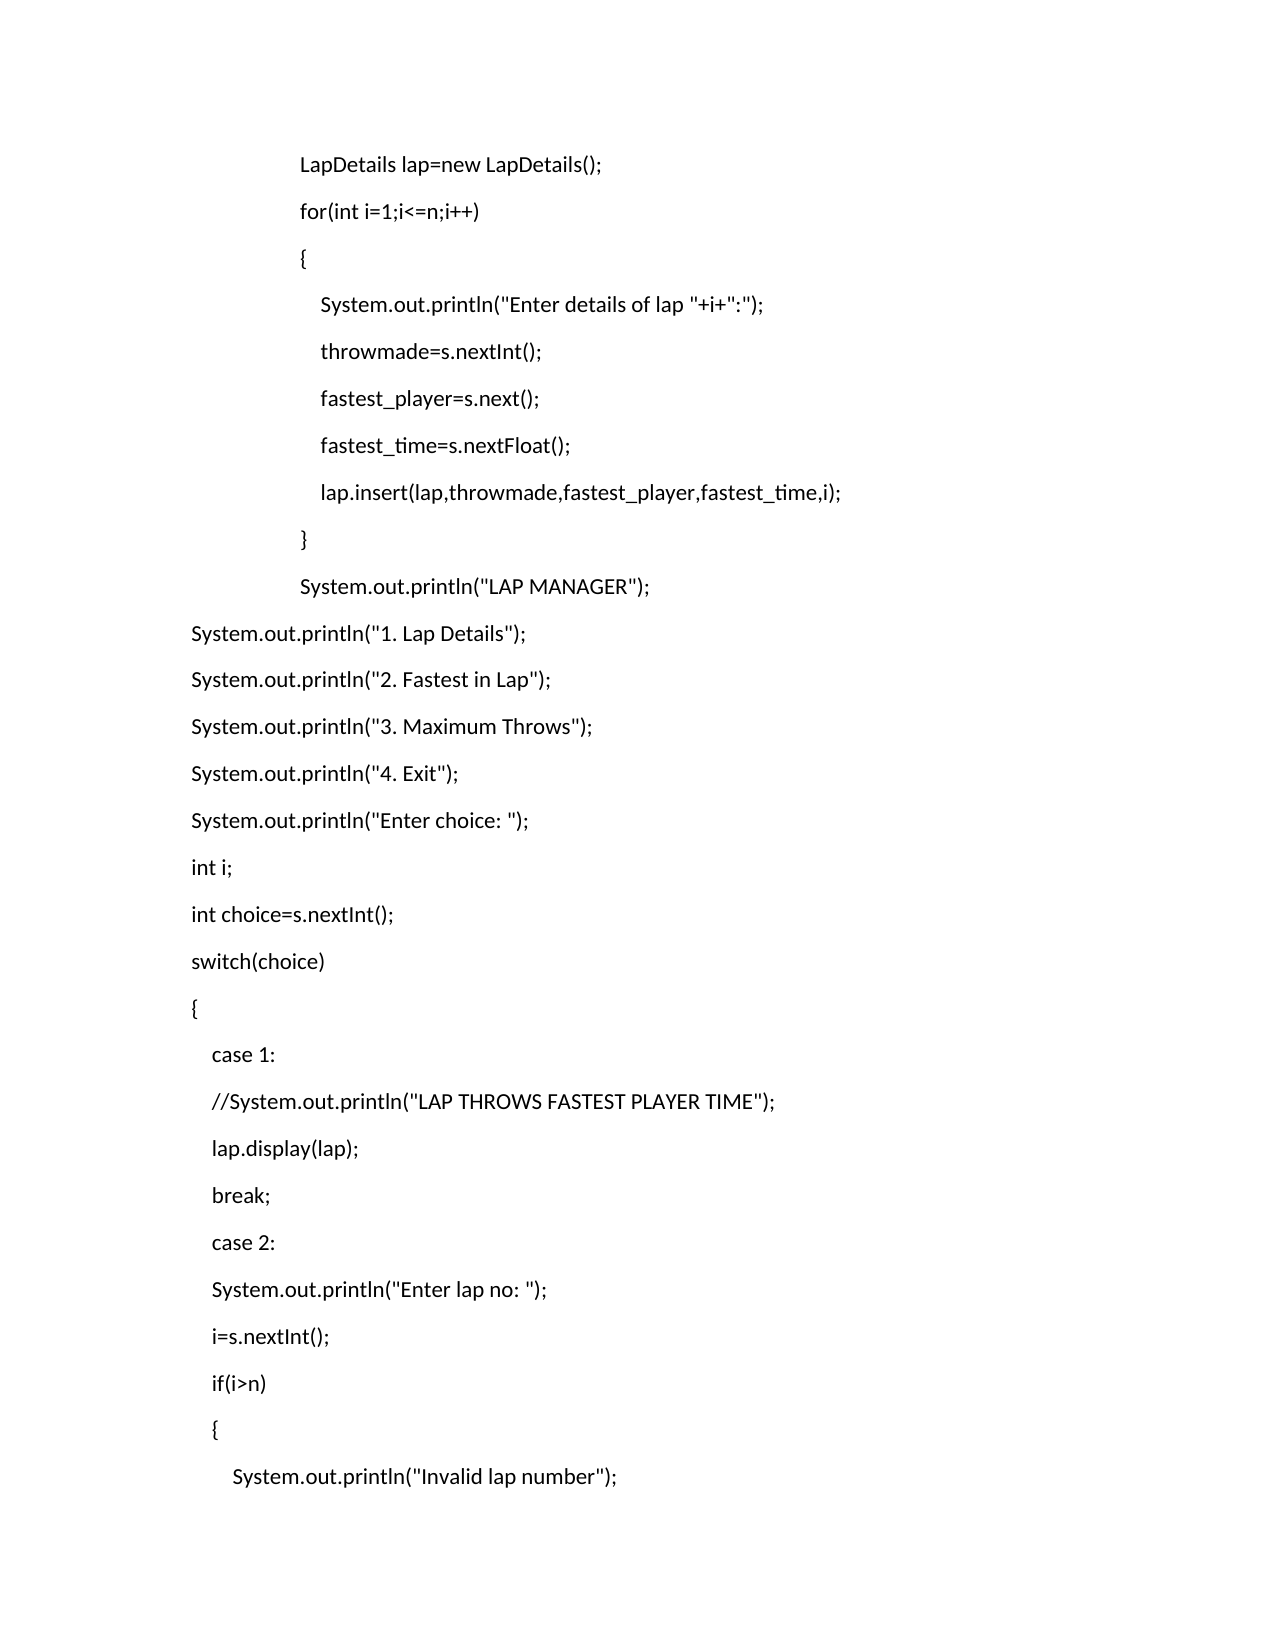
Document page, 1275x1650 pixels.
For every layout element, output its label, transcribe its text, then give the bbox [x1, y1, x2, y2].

text { [150, 994, 1125, 1022]
text LapDetails lap=new LapDetails(); [150, 150, 1125, 178]
text fastest_player=s.next(); [150, 384, 1125, 412]
text int i; [150, 853, 1125, 881]
text System.out.println("1. Lap Details"); [150, 619, 1125, 647]
text int choice=s.nextInt(); [150, 900, 1125, 928]
text lap.insert(lap,throwmade,fastest_player,fastest_time,i); [150, 478, 1125, 506]
text case 2: [150, 1228, 1125, 1256]
text System.out.println("Invalid lap number"); [150, 1462, 1125, 1491]
text case 1: [150, 1041, 1125, 1069]
text for(int i=1;i<=n;i++) [150, 197, 1125, 225]
text switch(choice) [150, 947, 1125, 975]
text throwmade=s.nextInt(); [150, 337, 1125, 366]
text System.out.println("LAP MANAGER"); [150, 572, 1125, 600]
text System.out.println("Enter lap no: "); [150, 1275, 1125, 1303]
text lap.display(lap); [150, 1134, 1125, 1162]
text { [150, 1416, 1125, 1444]
text System.out.println("2. Fastest in Lap"); [150, 666, 1125, 694]
text System.out.println("3. Maximum Throws"); [150, 712, 1125, 741]
text i=s.nextInt(); [150, 1322, 1125, 1350]
text { [150, 244, 1125, 272]
text } [150, 525, 1125, 553]
text break; [150, 1181, 1125, 1209]
text //System.out.println("LAP THROWS FASTEST PLAYER TIME"); [150, 1087, 1125, 1116]
text System.out.println("Enter details of lap "+i+":"); [150, 291, 1125, 319]
text fastest_time=s.nextFloat(); [150, 431, 1125, 459]
text if(i>n) [150, 1369, 1125, 1397]
text System.out.println("4. Exit"); [150, 759, 1125, 787]
text System.out.println("Enter choice: "); [150, 806, 1125, 834]
